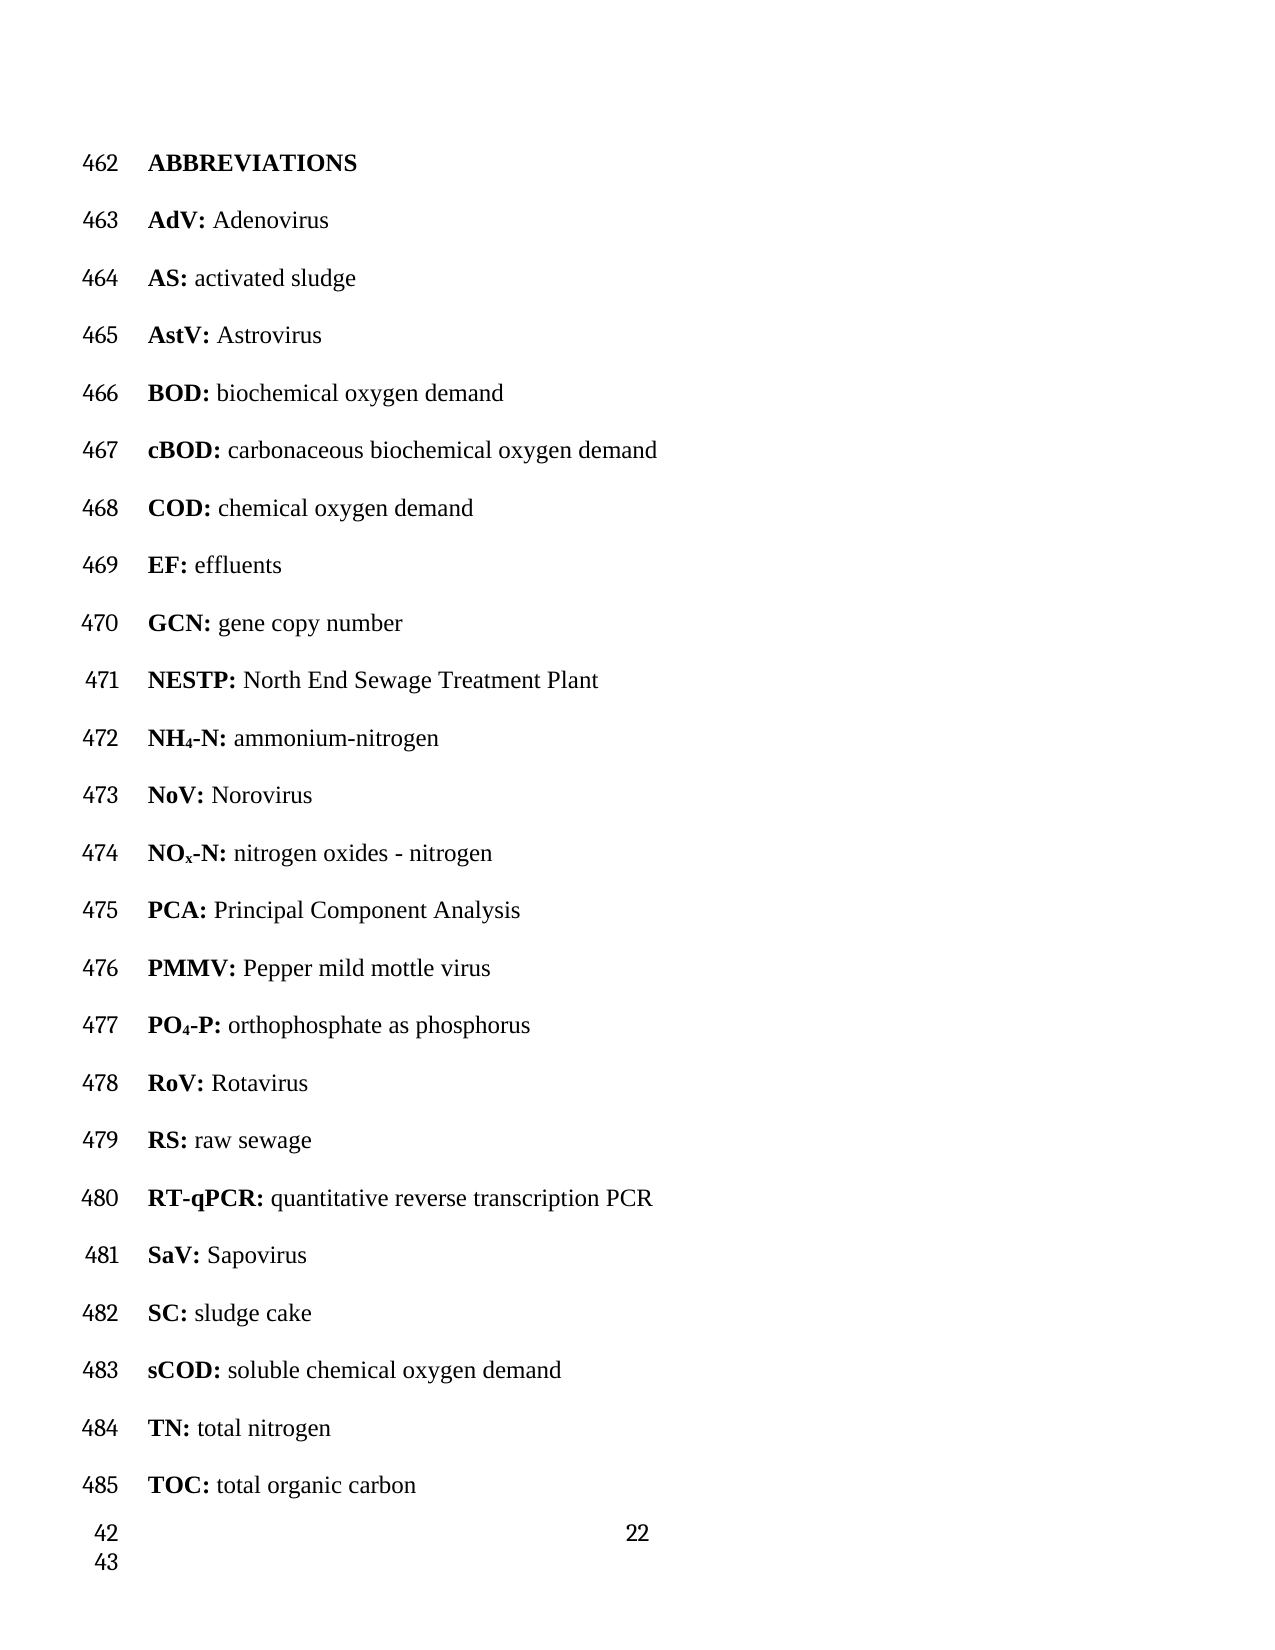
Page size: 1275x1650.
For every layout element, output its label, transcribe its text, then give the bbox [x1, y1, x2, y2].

text TOC: total organic carbon [148, 1470, 1127, 1499]
text EF: effluents [148, 550, 1127, 579]
text cBOD: carbonaceous biochemical oxygen demand [148, 435, 1127, 464]
text PMMV: Pepper mild mottle virus [148, 953, 1127, 981]
text NESTP: North End Sewage Treatment Plant [148, 665, 1127, 694]
text PO4-P: orthophosphate as phosphorus [148, 1010, 1127, 1039]
subtitle ABBREVIATIONS [148, 148, 1127, 176]
text NoV: Norovirus [148, 780, 1127, 809]
text RT-qPCR: quantitative reverse transcription PCR [148, 1183, 1127, 1211]
text sCOD: soluble chemical oxygen demand [148, 1355, 1127, 1384]
text AS: activated sludge [148, 263, 1127, 291]
text SaV: Sapovirus [148, 1240, 1127, 1269]
text BOD: biochemical oxygen demand [148, 378, 1127, 406]
text PCA: Principal Component Analysis [148, 895, 1127, 924]
text NH4-N: ammonium-nitrogen [148, 723, 1127, 751]
text RS: raw sewage [148, 1125, 1127, 1154]
text GCN: gene copy number [148, 608, 1127, 636]
text AdV: Adenovirus [148, 205, 1127, 234]
text RoV: Rotavirus [148, 1068, 1127, 1096]
text AstV: Astrovirus [148, 320, 1127, 349]
text SC: sludge cake [148, 1298, 1127, 1326]
text NOx-N: nitrogen oxides - nitrogen [148, 838, 1127, 866]
text COD: chemical oxygen demand [148, 493, 1127, 521]
text TN: total nitrogen [148, 1413, 1127, 1441]
